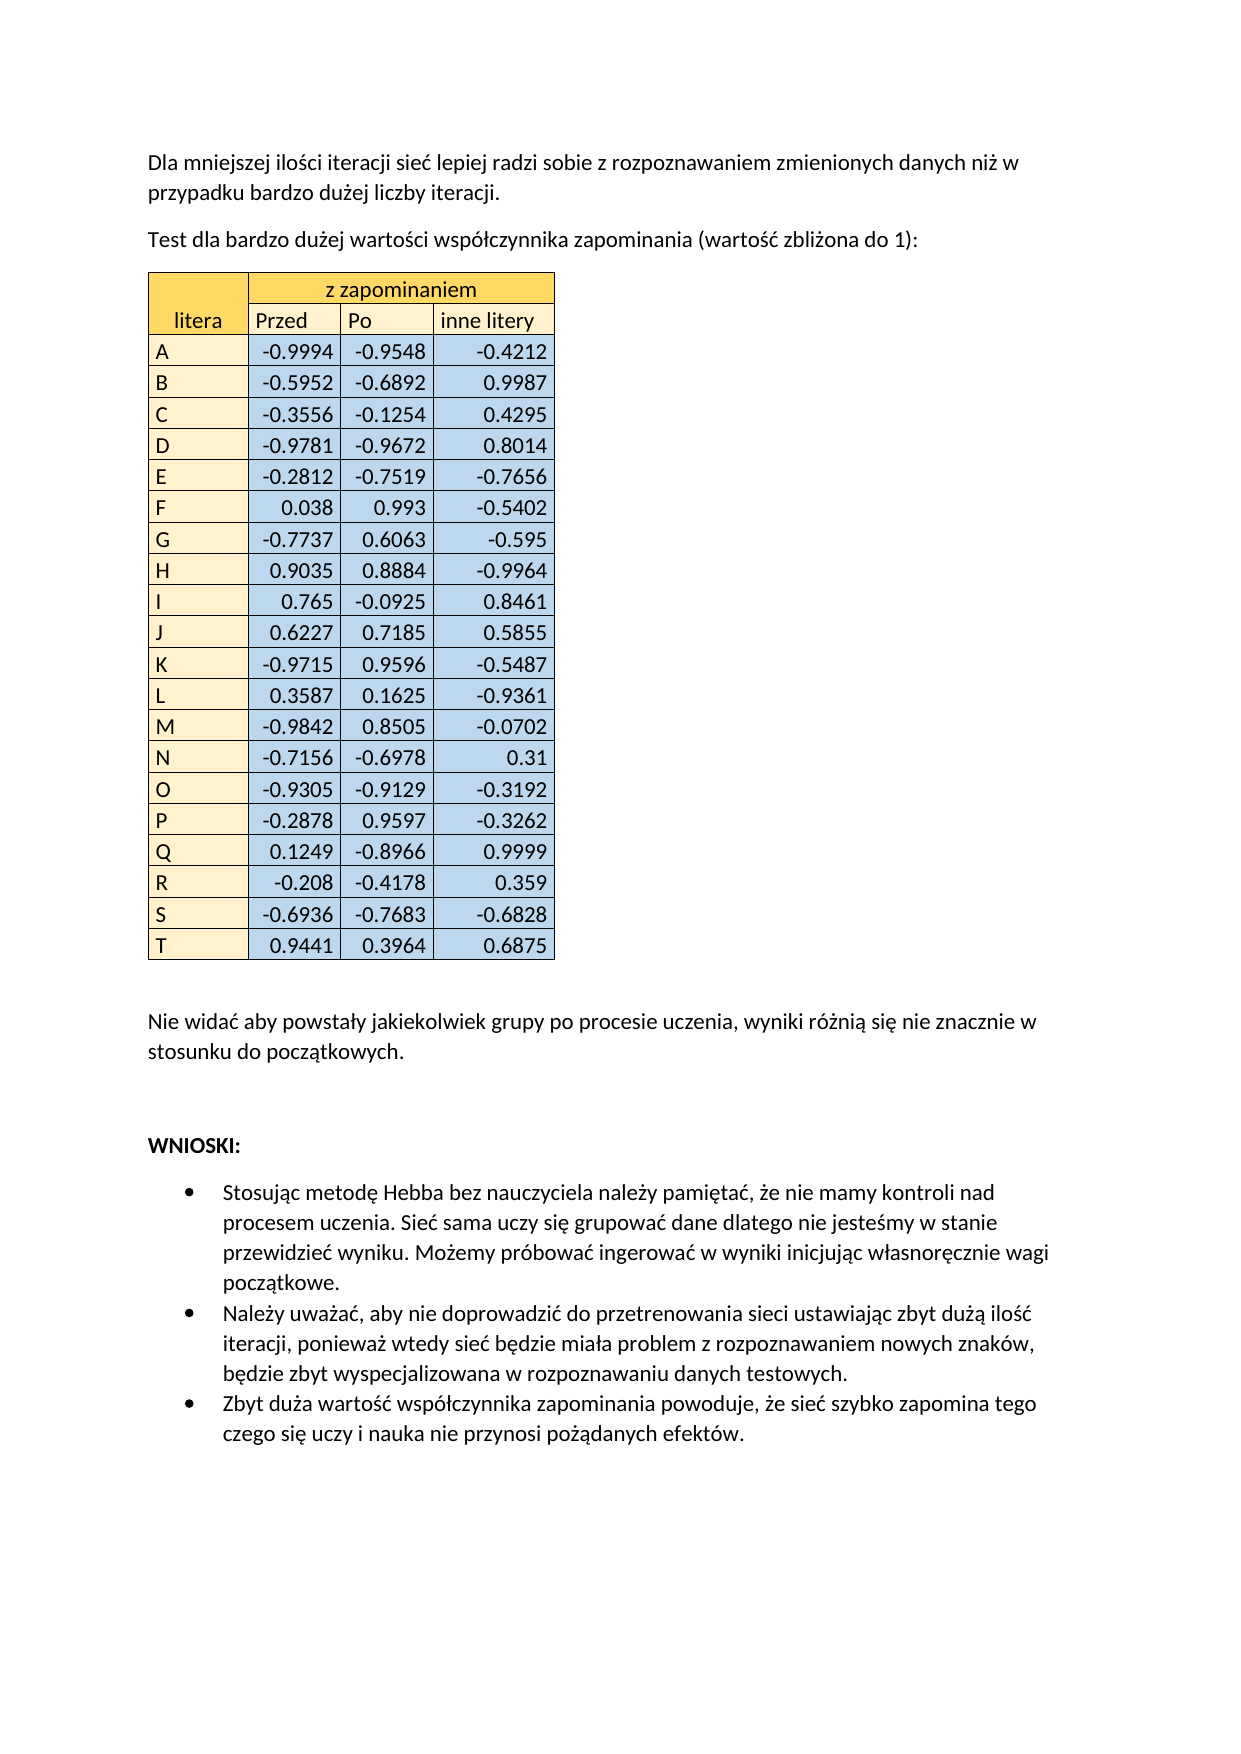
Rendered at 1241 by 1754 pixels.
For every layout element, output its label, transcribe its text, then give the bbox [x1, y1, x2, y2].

table_cell -0.595 [434, 523, 554, 553]
table_cell -0.0702 [434, 710, 554, 740]
table_cell T [149, 929, 248, 959]
table_cell 0.3964 [341, 929, 433, 959]
table_cell 0.765 [249, 585, 340, 615]
list Stosując metodę Hebba bez nauczyciela należy pamiętać, że nie mamy kontroli nad procesem uczenia. Sieć sama uczy się grupować dane dlatego nie jesteśmy w stanie przewidzieć wyniku. Możemy próbować ingerować w wyniki inicjując własnoręcznie wagi początkowe. [185, 1178, 1093, 1296]
table_cell G [149, 523, 248, 553]
table_cell 0.1249 [249, 835, 340, 865]
table_cell 0.6875 [434, 929, 554, 959]
text WNIOSKI: [148, 1131, 1093, 1159]
table_cell -0.9715 [249, 648, 340, 678]
table_cell 0.6227 [249, 616, 340, 647]
table_cell 0.9035 [249, 554, 340, 584]
table_cell E [149, 460, 248, 490]
table_cell -0.9672 [341, 429, 433, 459]
table_cell -0.3192 [434, 773, 554, 803]
table_cell Przed [249, 304, 340, 334]
table_cell -0.9781 [249, 429, 340, 459]
table_cell -0.6828 [434, 898, 554, 928]
table_cell J [149, 616, 248, 647]
table_cell A [149, 335, 248, 365]
table_cell L [149, 679, 248, 709]
table_cell -0.6936 [249, 898, 340, 928]
table_cell -0.9994 [249, 335, 340, 365]
table_cell 0.31 [434, 741, 554, 772]
table_cell 0.1625 [341, 679, 433, 709]
table_cell 0.359 [434, 866, 554, 897]
table_cell 0.4295 [434, 398, 554, 428]
table_cell S [149, 898, 248, 928]
table_cell -0.5487 [434, 648, 554, 678]
table_cell -0.5952 [249, 366, 340, 397]
table_cell 0.6063 [341, 523, 433, 553]
table_cell N [149, 741, 248, 772]
table_cell -0.0925 [341, 585, 433, 615]
table_cell 0.9999 [434, 835, 554, 865]
table_cell 0.8505 [341, 710, 433, 740]
table_header litera [149, 273, 248, 334]
table_cell -0.6892 [341, 366, 433, 397]
table_header z zapominaniem [249, 273, 554, 303]
table_cell 0.8461 [434, 585, 554, 615]
table_cell -0.9964 [434, 554, 554, 584]
table_cell F [149, 491, 248, 522]
table_cell -0.3262 [434, 804, 554, 834]
table_cell -0.208 [249, 866, 340, 897]
table_cell -0.6978 [341, 741, 433, 772]
table_cell -0.7683 [341, 898, 433, 928]
table_cell O [149, 773, 248, 803]
table_cell 0.3587 [249, 679, 340, 709]
table_cell 0.5855 [434, 616, 554, 647]
table_cell P [149, 804, 248, 834]
table_cell -0.7737 [249, 523, 340, 553]
text Test dla bardzo dużej wartości współczynnika zapominania (wartość zbliżona do 1): [148, 225, 1093, 253]
table_cell Q [149, 835, 248, 865]
table_cell 0.9987 [434, 366, 554, 397]
table_cell 0.9441 [249, 929, 340, 959]
table_cell -0.3556 [249, 398, 340, 428]
table_cell -0.2878 [249, 804, 340, 834]
table_cell 0.9596 [341, 648, 433, 678]
text Nie widać aby powstały jakiekolwiek grupy po procesie uczenia, wyniki różnią się nie znacznie w stosunku do początkowych. [148, 1007, 1093, 1065]
table_cell -0.4212 [434, 335, 554, 365]
table_cell -0.9361 [434, 679, 554, 709]
table_cell K [149, 648, 248, 678]
list Zbyt duża wartość współczynnika zapominania powoduje, że sieć szybko zapomina tego czego się uczy i nauka nie przynosi pożądanych efektów. [185, 1389, 1093, 1447]
table_cell -0.5402 [434, 491, 554, 522]
table_cell R [149, 866, 248, 897]
table_cell 0.7185 [341, 616, 433, 647]
table_cell B [149, 366, 248, 397]
table_cell H [149, 554, 248, 584]
table_cell -0.9842 [249, 710, 340, 740]
list Należy uważać, aby nie doprowadzić do przetrenowania sieci ustawiając zbyt dużą ilość iteracji, ponieważ wtedy sieć będzie miała problem z rozpoznawaniem nowych znaków, będzie zbyt wyspecjalizowana w rozpoznawaniu danych testowych. [185, 1299, 1093, 1387]
table_cell -0.9129 [341, 773, 433, 803]
text Dla mniejszej ilości iteracji sieć lepiej radzi sobie z rozpoznawaniem zmienionych danych niż w przypadku bardzo dużej liczby iteracji. [148, 148, 1093, 206]
table_cell 0.038 [249, 491, 340, 522]
table_cell -0.2812 [249, 460, 340, 490]
table_cell D [149, 429, 248, 459]
table_cell 0.9597 [341, 804, 433, 834]
table_cell M [149, 710, 248, 740]
table_cell 0.993 [341, 491, 433, 522]
table_cell 0.8884 [341, 554, 433, 584]
table_cell Po [341, 304, 433, 334]
table_cell C [149, 398, 248, 428]
table_cell -0.9548 [341, 335, 433, 365]
table_cell -0.7656 [434, 460, 554, 490]
table_cell 0.8014 [434, 429, 554, 459]
table_cell I [149, 585, 248, 615]
table_cell -0.7519 [341, 460, 433, 490]
table_cell -0.4178 [341, 866, 433, 897]
table_cell inne litery [434, 304, 554, 334]
table_cell -0.7156 [249, 741, 340, 772]
table_cell -0.1254 [341, 398, 433, 428]
table_cell -0.8966 [341, 835, 433, 865]
table_cell -0.9305 [249, 773, 340, 803]
